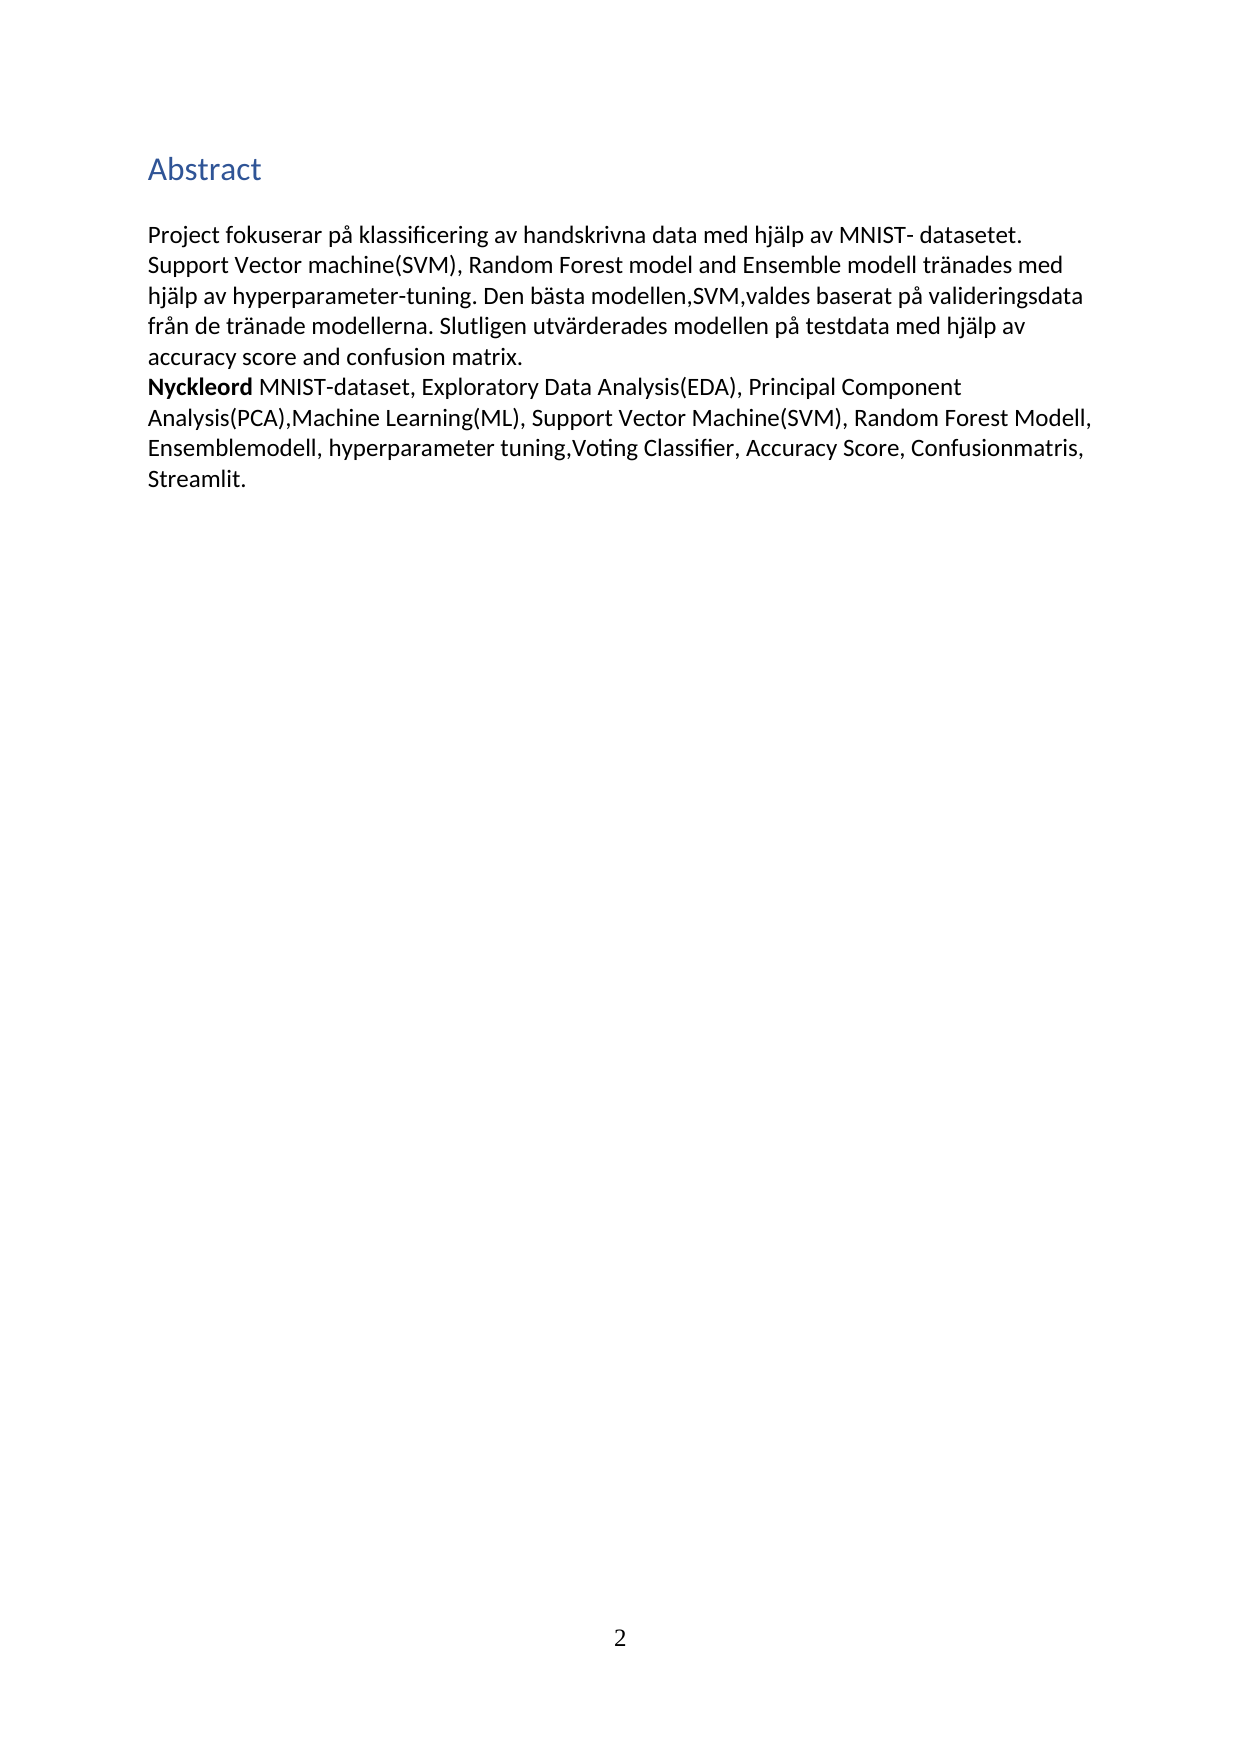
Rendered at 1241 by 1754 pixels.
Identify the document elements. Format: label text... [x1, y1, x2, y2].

text Project fokuserar på klassificering av handskrivna data med hjälp av MNIST- datasetet. Support Vector machine(SVM), Random Forest model and Ensemble modell tränades med hjälp av hyperparameter-tuning. Den bästa modellen,SVM,valdes baserat på valideringsdata från de tränade modellerna. Slutligen utvärderades modellen på testdata med hjälp av accuracy score and confusion matrix. [148, 219, 1093, 371]
subtitle Abstract [148, 148, 1093, 188]
text Nyckleord MNIST-dataset, Exploratory Data Analysis(EDA), Principal Component Analysis(PCA),Machine Learning(ML), Support Vector Machine(SVM), Random Forest Modell, Ensemblemodell, hyperparameter tuning,Voting Classifier, Accuracy Score, Confusionmatris, Streamlit. [148, 371, 1093, 493]
